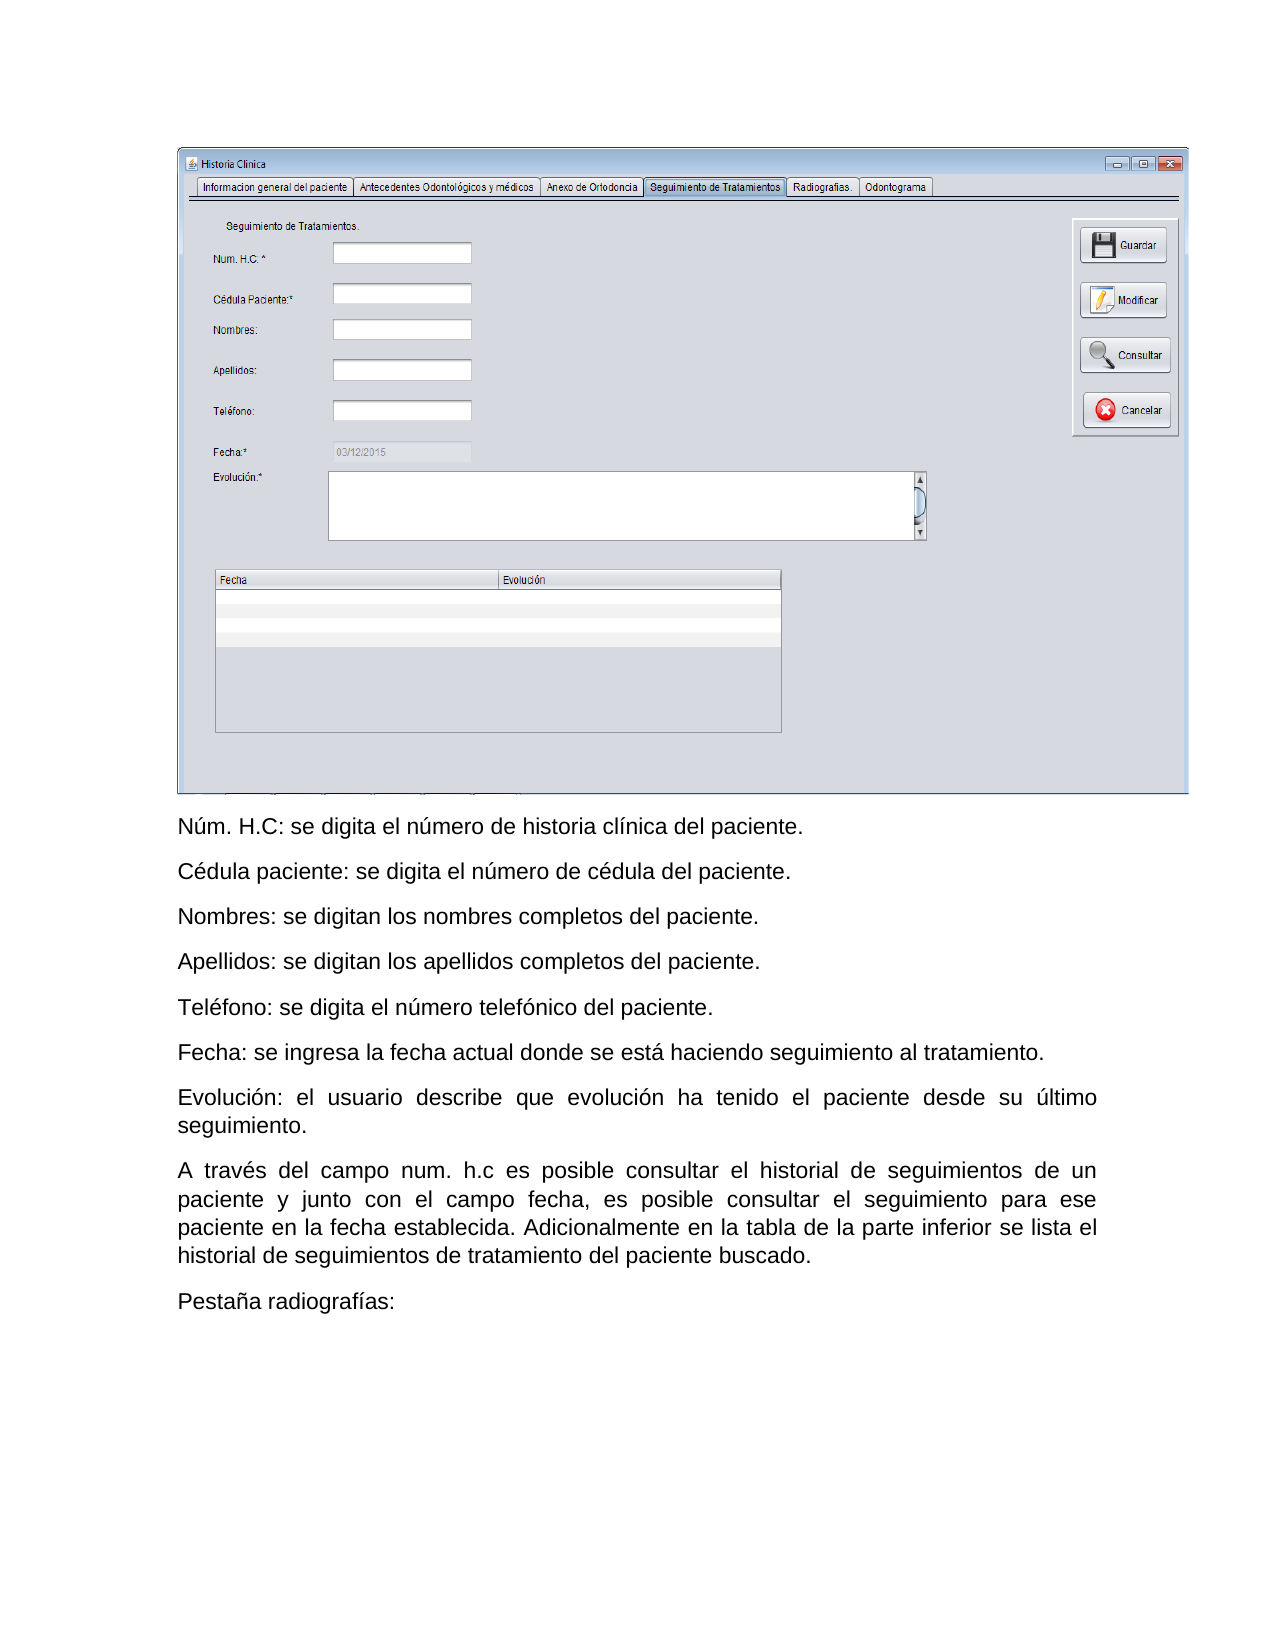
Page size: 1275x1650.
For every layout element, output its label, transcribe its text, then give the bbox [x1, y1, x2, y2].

text Apellidos: se digitan los apellidos completos del paciente. [177, 948, 1098, 975]
text Pestaña radiografías: [177, 1288, 1098, 1314]
text Teléfono: se digita el número telefónico del paciente. [177, 993, 1098, 1020]
text Nombres: se digitan los nombres completos del paciente. [177, 903, 1098, 929]
text Cédula paciente: se digita el número de cédula del paciente. [177, 858, 1098, 884]
text Evolución: el usuario describe que evolución ha tenido el paciente desde su último seguimiento. [177, 1084, 1098, 1138]
text A través del campo num. h.c es posible consultar el historial de seguimientos de un paciente y junto con el campo fecha, es posible consultar el seguimiento para ese paciente en la fecha establecida. Adicionalmente en la tabla de la parte inferior se lista el historial de seguimientos de tratamiento del paciente buscado. [177, 1157, 1098, 1269]
picture [177, 147, 1189, 795]
text Núm. H.C: se digita el número de historia clínica del paciente. [177, 813, 1098, 839]
text Fecha: se ingresa la fecha actual donde se está haciendo seguimiento al tratamiento. [177, 1038, 1098, 1065]
